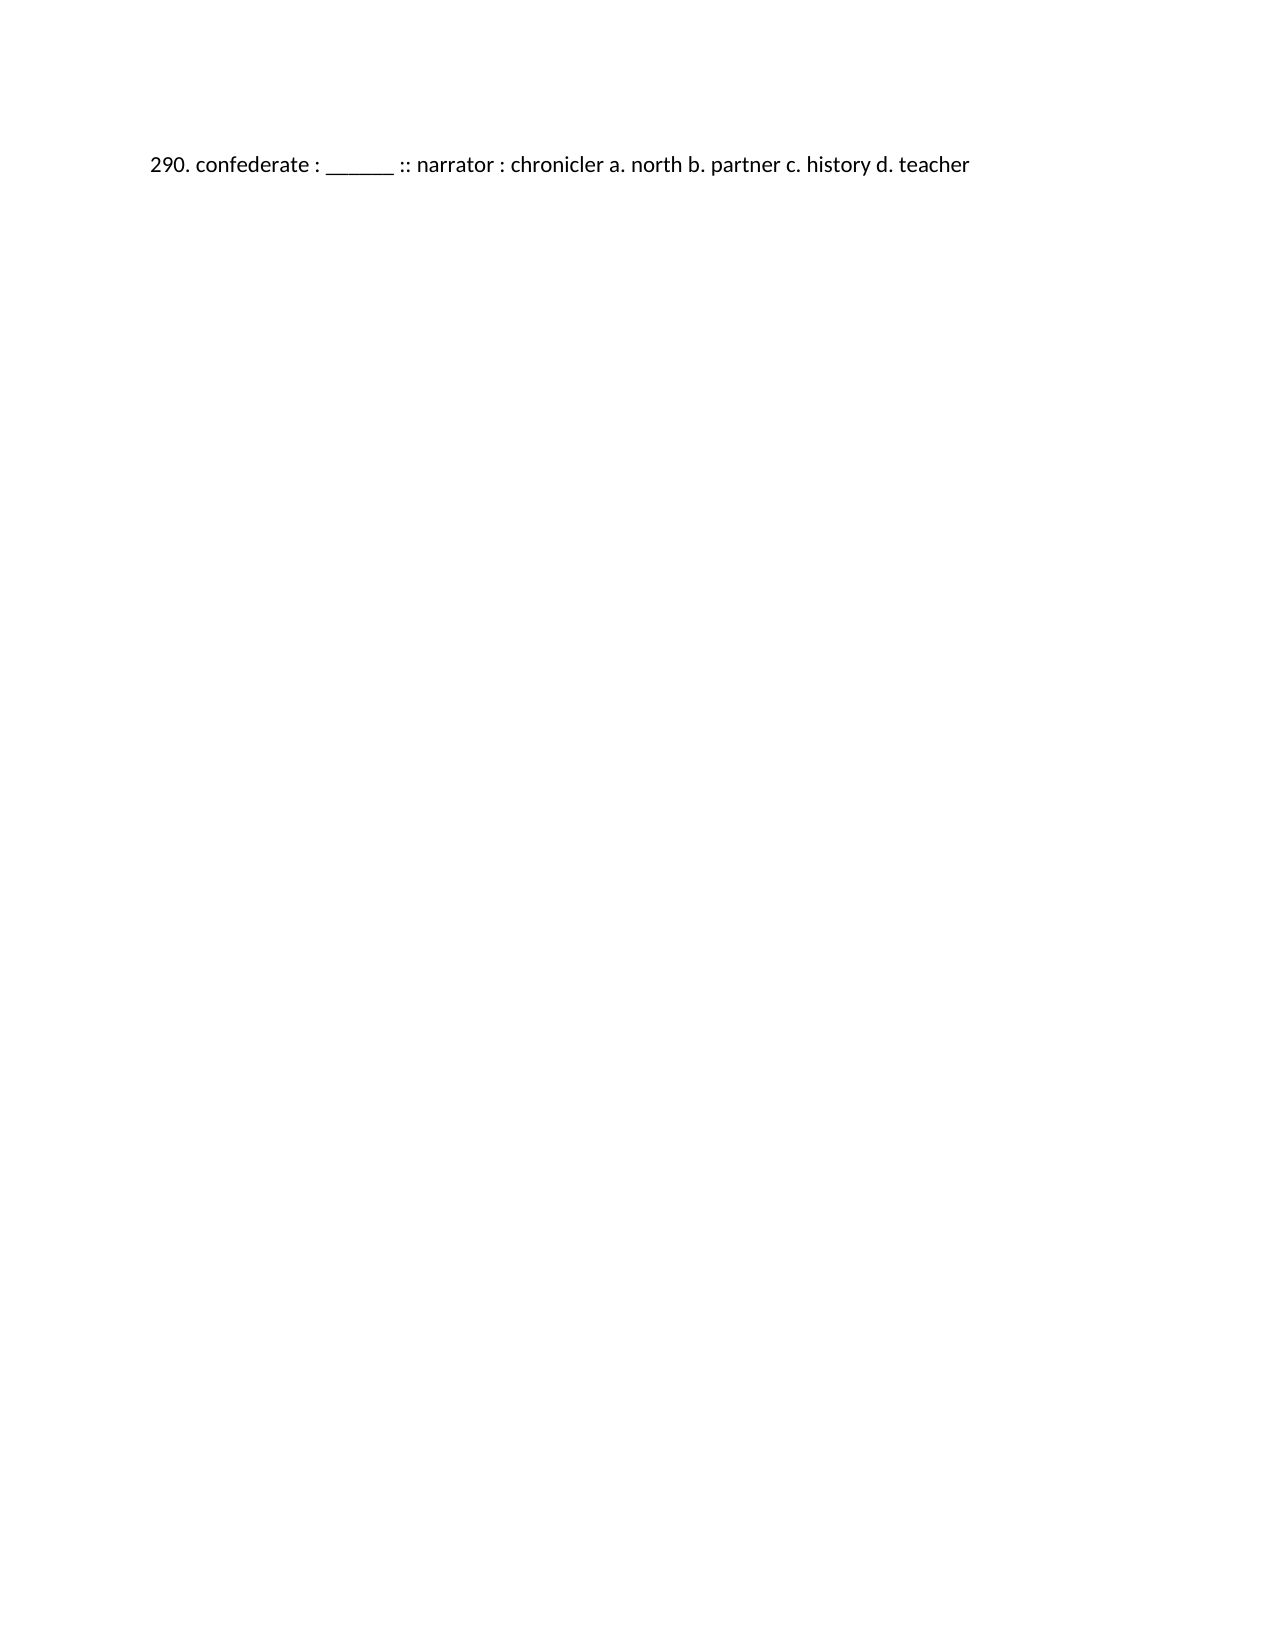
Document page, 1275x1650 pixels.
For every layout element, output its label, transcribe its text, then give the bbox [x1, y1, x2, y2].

text 290. confederate : ______ :: narrator : chronicler a. north b. partner c. history d. teacher [150, 150, 1125, 178]
